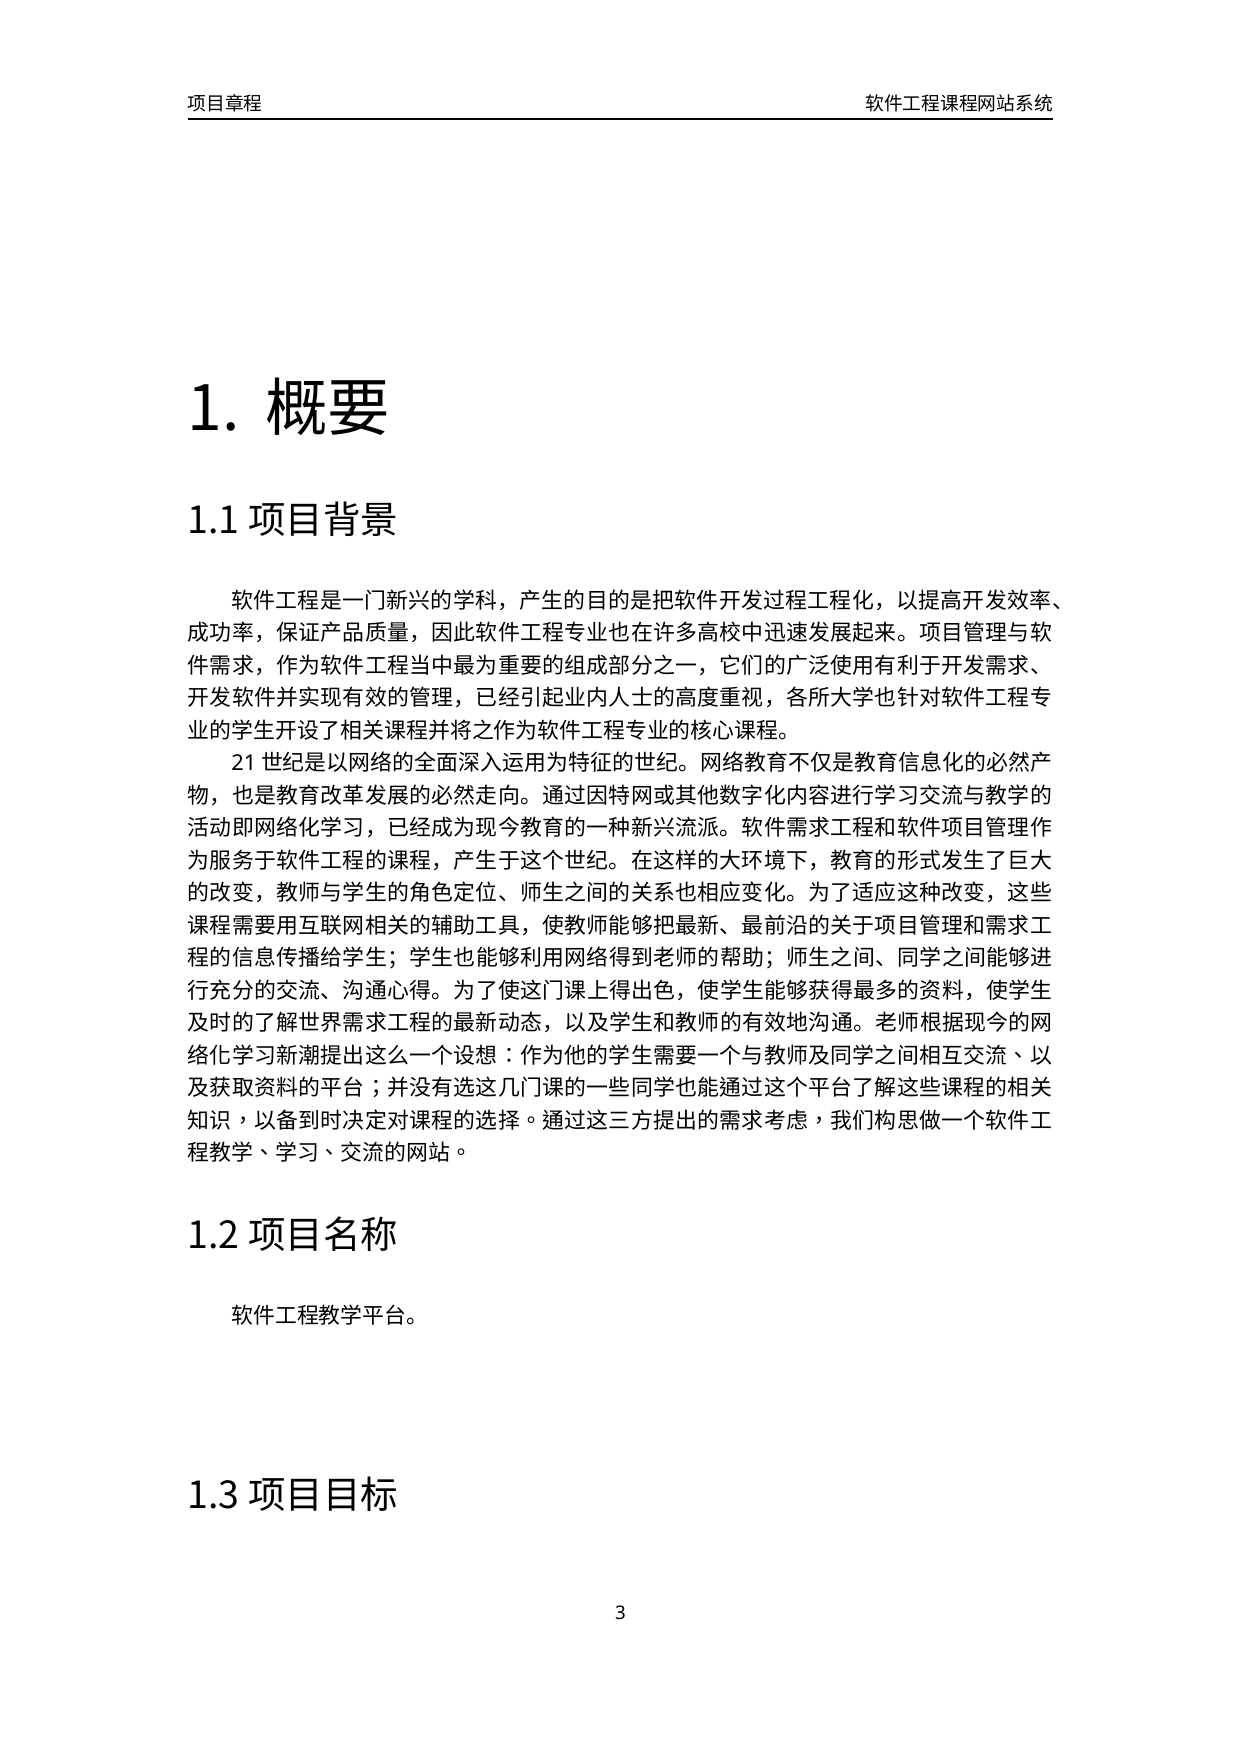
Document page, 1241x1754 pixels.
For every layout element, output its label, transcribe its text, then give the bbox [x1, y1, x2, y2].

text 1.2 项目名称 [187, 1200, 1053, 1265]
text 1.3 项目目标 [187, 1460, 1053, 1525]
text 软件工程是一门新兴的学科，产生的目的是把软件开发过程工程化，以提高开发效率、成功率，保证产品质量，因此软件工程专业也在许多高校中迅速发展起来。项目管理与软件需求，作为软件工程当中最为重要的组成部分之一，它们的广泛使用有利于开发需求、开发软件并实现有效的管理，已经引起业内人士的高度重视，各所大学也针对软件工程专业的学生开设了相关课程并将之作为软件工程专业的核心课程。 [187, 582, 1053, 745]
text 软件工程教学平台。 [187, 1297, 1053, 1330]
list 概要 [187, 355, 1053, 452]
text 21世纪是以网络的全面深入运用为特征的世纪。网络教育不仅是教育信息化的必然产物，也是教育改革发展的必然走向。通过因特网或其他数字化内容进行学习交流与教学的活动即网络化学习，已经成为现今教育的一种新兴流派。软件需求工程和软件项目管理作为服务于软件工程的课程，产生于这个世纪。在这样的大环境下，教育的形式发生了巨大的改变，教师与学生的角色定位、师生之间的关系也相应变化。为了适应这种改变，这些课程需要用互联网相关的辅助工具，使教师能够把最新、最前沿的关于项目管理和需求工程的信息传播给学生；学生也能够利用网络得到老师的帮助；师生之间、同学之间能够进行充分的交流、沟通心得。为了使这门课上得出色，使学生能够获得最多的资料，使学生及时的了解世界需求工程的最新动态，以及学生和教师的有效地沟通。老师根据现今的网络化学习新潮提出这么一个设想：作为他的学生需要一个与教师及同学之间相互交流、以及获取资料的平台；并没有选这几门课的一些同学也能通过这个平台了解这些课程的相关知识，以备到时决定对课程的选择。通过这三方提出的需求考虑，我们构思做一个软件工程教学、学习、交流的网站。 [187, 745, 1053, 1167]
text 1.1 项目背景 [187, 485, 1053, 550]
